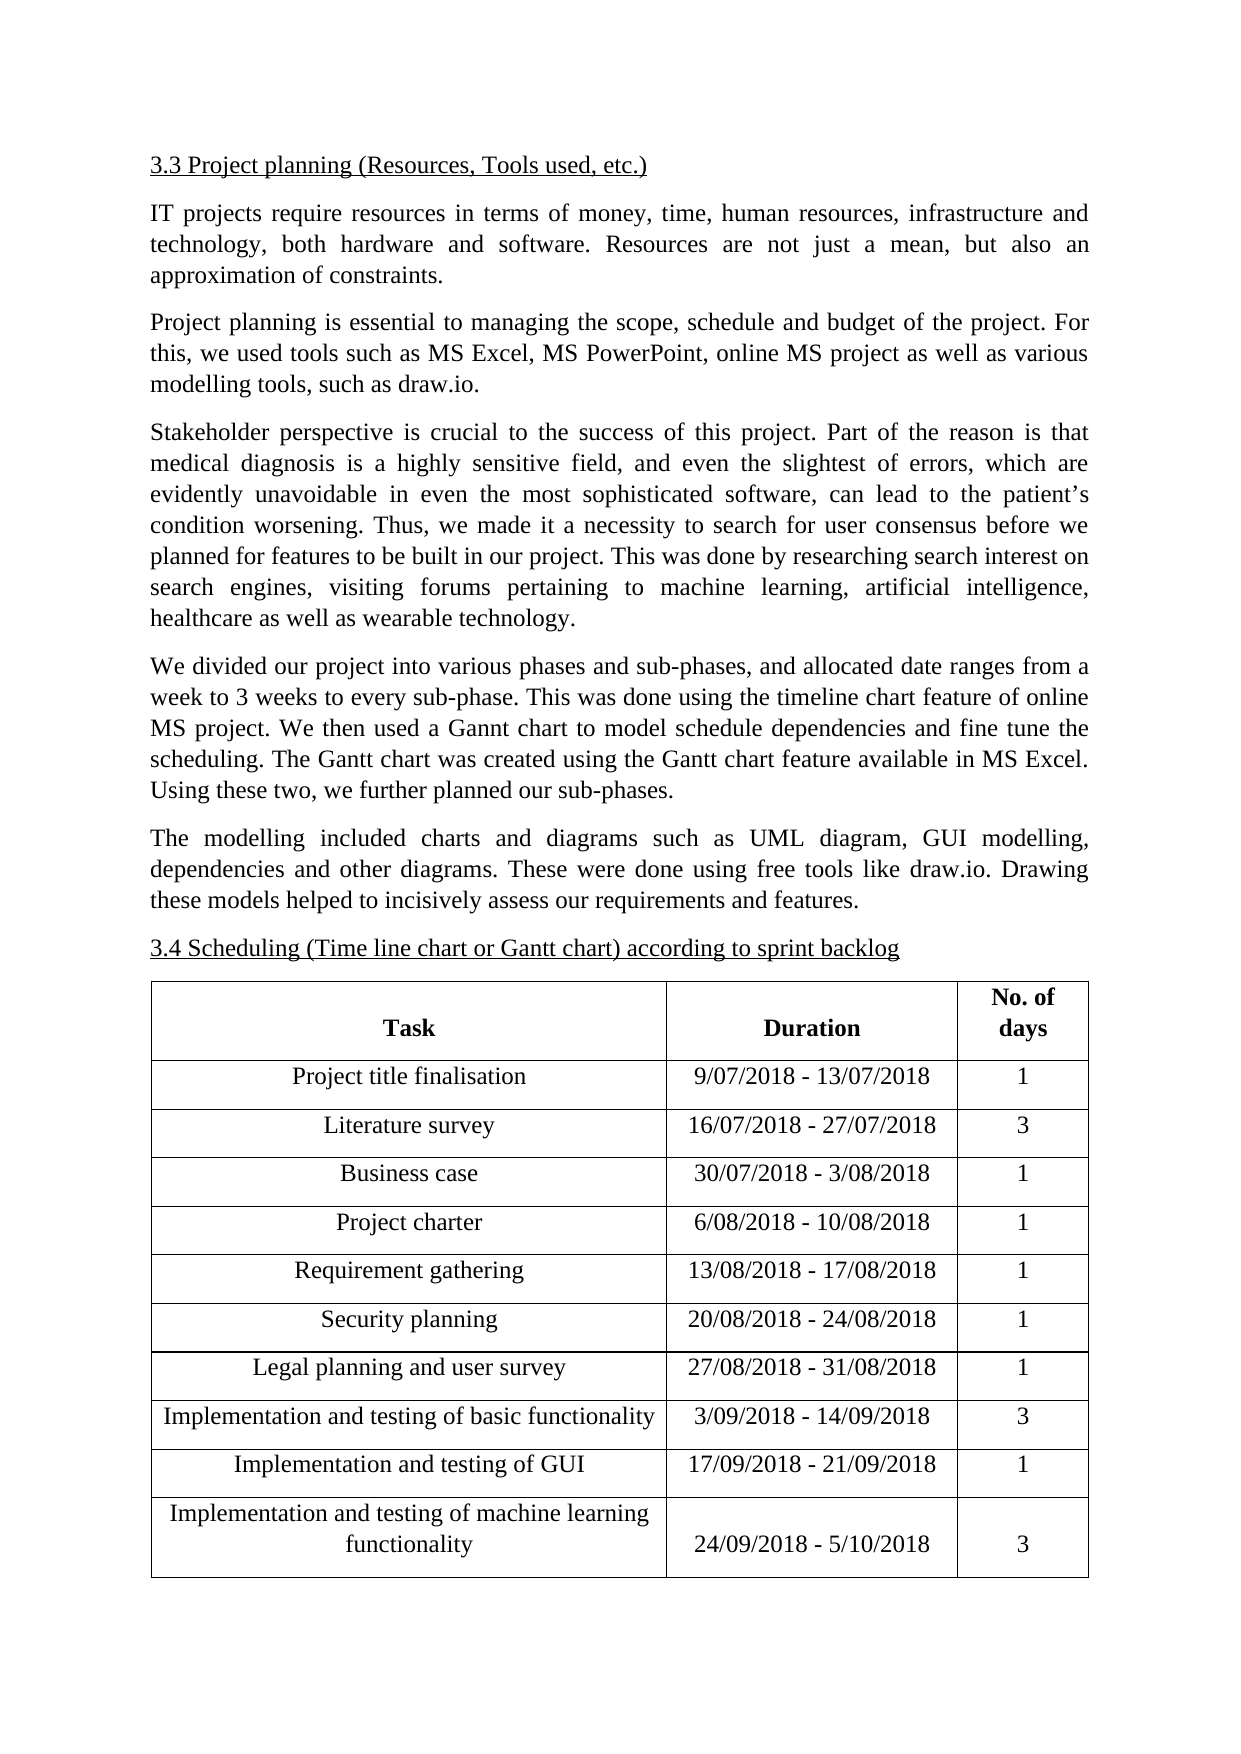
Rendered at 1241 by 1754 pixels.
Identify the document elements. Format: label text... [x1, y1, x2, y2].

table_cell 1 [958, 1061, 1088, 1109]
text IT projects require resources in terms of money, time, human resources, infrastructure and technology, both hardware and software. Resources are not just a mean, but also an approximation of constraints. [150, 198, 1090, 288]
table_cell 3 [958, 1110, 1088, 1157]
table_cell Requirement gathering [152, 1255, 666, 1303]
table_cell 20/08/2018 - 24/08/2018 [667, 1304, 957, 1351]
text 3.3 Project planning (Resources, Tools used, etc.) [150, 150, 1090, 179]
table_cell Security planning [152, 1304, 666, 1351]
text The modelling included charts and diagrams such as UML diagram, GUI modelling, dependencies and other diagrams. These were done using free tools like draw.io. Drawing these models helped to incisively assess our requirements and features. [150, 823, 1090, 914]
table_header No. of days [958, 982, 1088, 1060]
table_cell 17/09/2018 - 21/09/2018 [667, 1450, 957, 1497]
table_cell 1 [958, 1304, 1088, 1351]
table_cell 9/07/2018 - 13/07/2018 [667, 1061, 957, 1109]
table_cell 1 [958, 1158, 1088, 1206]
table_cell 16/07/2018 - 27/07/2018 [667, 1110, 957, 1157]
table_cell Implementation and testing of basic functionality [152, 1401, 666, 1448]
table_header Task [152, 982, 666, 1060]
table_cell 3/09/2018 - 14/09/2018 [667, 1401, 957, 1448]
table_cell Business case [152, 1158, 666, 1206]
table_cell Legal planning and user survey [152, 1353, 666, 1400]
table_cell 1 [958, 1255, 1088, 1303]
table_cell 1 [958, 1207, 1088, 1254]
table_cell 1 [958, 1450, 1088, 1497]
table_cell 30/07/2018 - 3/08/2018 [667, 1158, 957, 1206]
table_cell Project charter [152, 1207, 666, 1254]
table_cell 1 [958, 1353, 1088, 1400]
table_cell 3 [958, 1498, 1088, 1577]
table_cell Implementation and testing of machine learning functionality [152, 1498, 666, 1577]
table_cell Implementation and testing of GUI [152, 1450, 666, 1497]
table_header Duration [667, 982, 957, 1060]
table_cell 27/08/2018 - 31/08/2018 [667, 1353, 957, 1400]
text 3.4 Scheduling (Time line chart or Gantt chart) according to sprint backlog [150, 933, 1090, 962]
text We divided our project into various phases and sub-phases, and allocated date ranges from a week to 3 weeks to every sub-phase. This was done using the timeline chart feature of online MS project. We then used a Gannt chart to model schedule dependencies and fine tune the scheduling. The Gantt chart was created using the Gantt chart feature available in MS Excel. Using these two, we further planned our sub-phases. [150, 651, 1090, 804]
table_cell Project title finalisation [152, 1061, 666, 1109]
table_cell 3 [958, 1401, 1088, 1448]
text Project planning is essential to managing the scope, schedule and budget of the project. For this, we used tools such as MS Excel, MS PowerPoint, online MS project as well as various modelling tools, such as draw.io. [150, 307, 1090, 398]
text Stakeholder perspective is crucial to the success of this project. Part of the reason is that medical diagnosis is a highly sensitive field, and even the slightest of errors, which are evidently unavoidable in even the most sophisticated software, can lead to the patient’s condition worsening. Thus, we made it a necessity to search for user consensus before we planned for features to be built in our project. This was done by researching search interest on search engines, visiting forums pertaining to machine learning, artificial intelligence, healthcare as well as wearable technology. [150, 417, 1090, 632]
table_cell Literature survey [152, 1110, 666, 1157]
table_cell 6/08/2018 - 10/08/2018 [667, 1207, 957, 1254]
table_cell 24/09/2018 - 5/10/2018 [667, 1498, 957, 1577]
table_cell 13/08/2018 - 17/08/2018 [667, 1255, 957, 1303]
